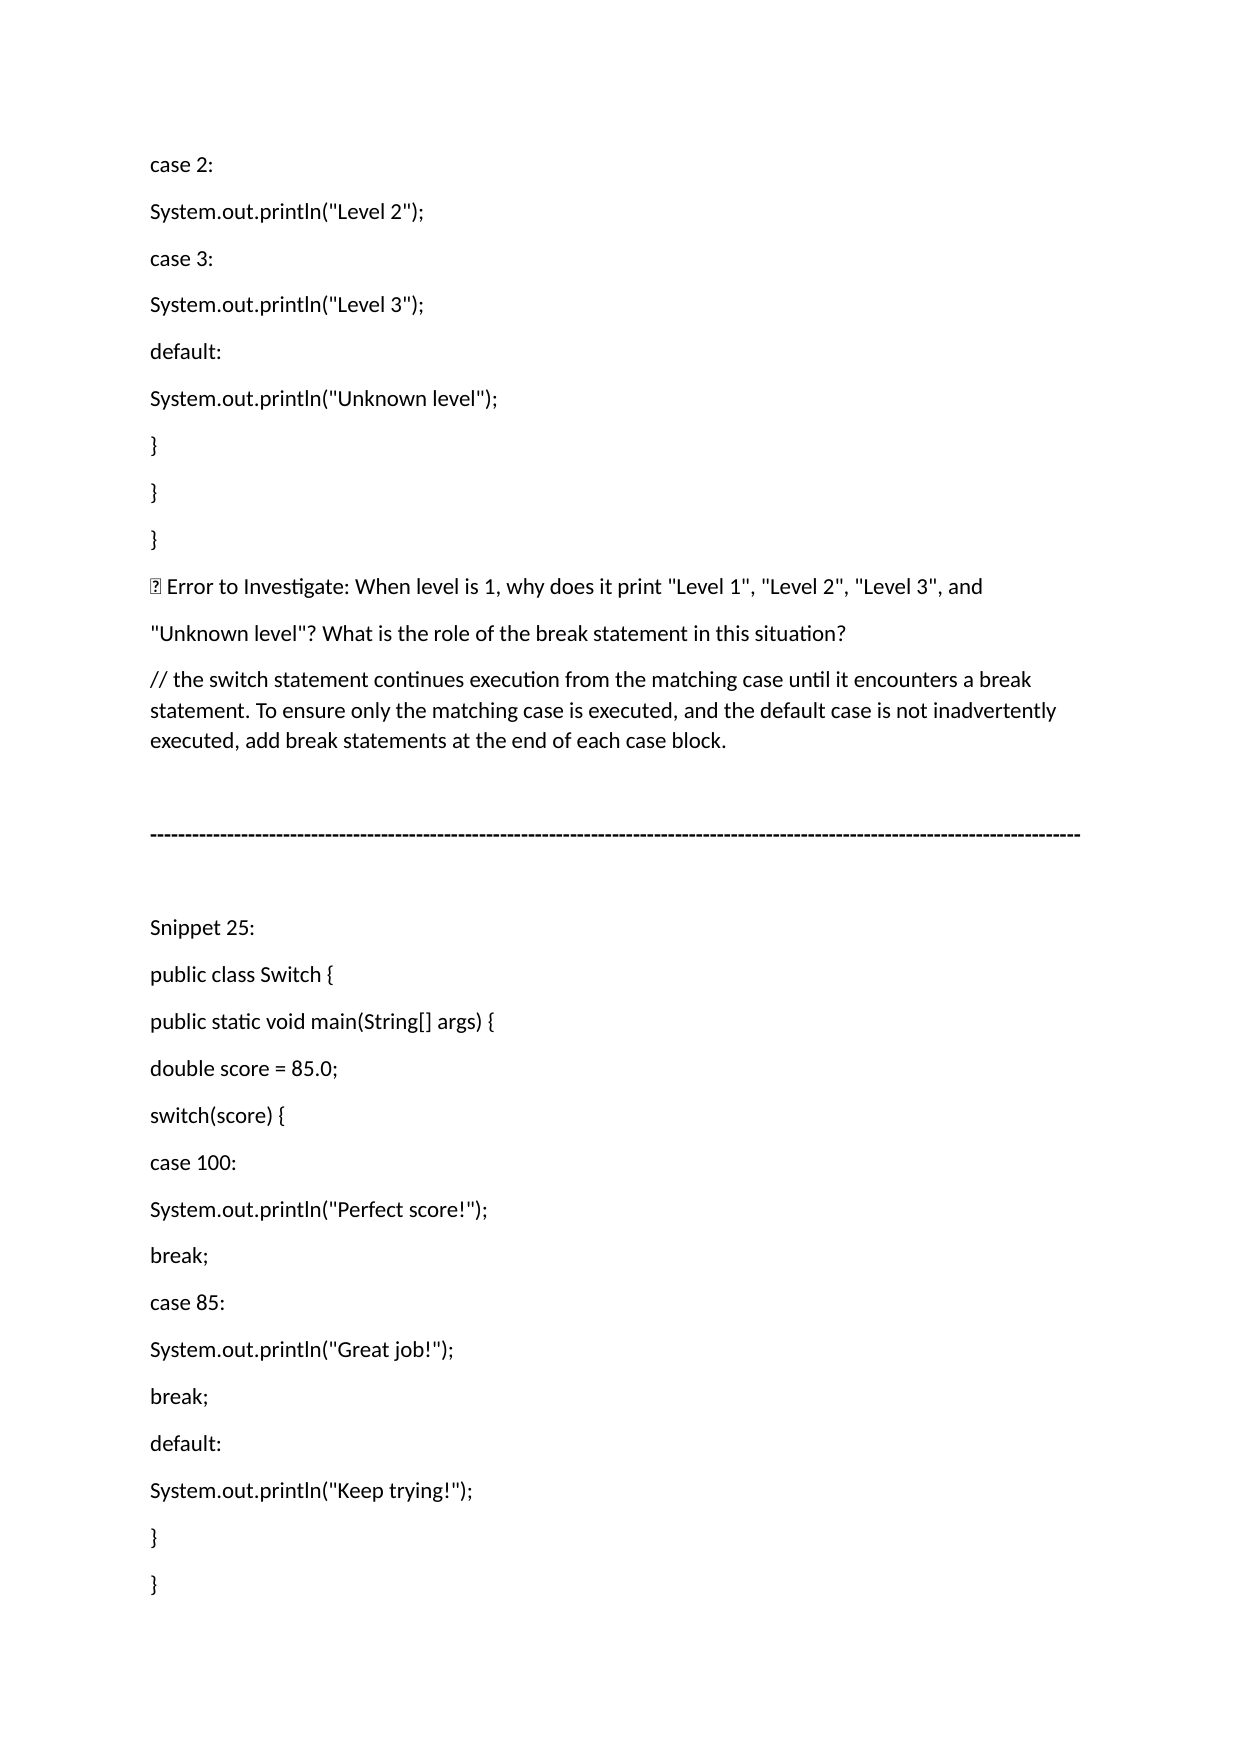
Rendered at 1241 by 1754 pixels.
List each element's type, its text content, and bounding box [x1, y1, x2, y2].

text } [150, 525, 1090, 553]
text // the switch statement continues execution from the matching case until it encounters a break statement. To ensure only the matching case is executed, and the default case is not inadvertently executed, add break statements at the end of each case block. [150, 666, 1090, 754]
text double score = 85.0; [150, 1054, 1090, 1082]
text } [150, 1523, 1090, 1551]
text default: [150, 337, 1090, 366]
text System.out.println("Level 3"); [150, 291, 1090, 319]
text case 100: [150, 1148, 1090, 1176]
text "Unknown level"? What is the role of the break statement in this situation? [150, 619, 1090, 647]
text break; [150, 1242, 1090, 1270]
text ------------------------------------------------------------------------------------------------------------------------------------- [150, 820, 1090, 848]
text case 85: [150, 1288, 1090, 1317]
text } [150, 1570, 1090, 1598]
text System.out.println("Unknown level"); [150, 384, 1090, 412]
text  Error to Investigate: When level is 1, why does it print "Level 1", "Level 2", "Level 3", and [150, 572, 1090, 600]
text switch(score) { [150, 1101, 1090, 1129]
text public static void main(String[] args) { [150, 1007, 1090, 1035]
text public class Switch { [150, 960, 1090, 988]
text case 2: [150, 150, 1090, 178]
text System.out.println("Great job!"); [150, 1335, 1090, 1363]
text break; [150, 1382, 1090, 1410]
text } [150, 431, 1090, 459]
text case 3: [150, 244, 1090, 272]
text } [150, 478, 1090, 506]
text System.out.println("Keep trying!"); [150, 1476, 1090, 1504]
text default: [150, 1429, 1090, 1457]
text System.out.println("Perfect score!"); [150, 1195, 1090, 1223]
text System.out.println("Level 2"); [150, 197, 1090, 225]
text Snippet 25: [150, 913, 1090, 942]
